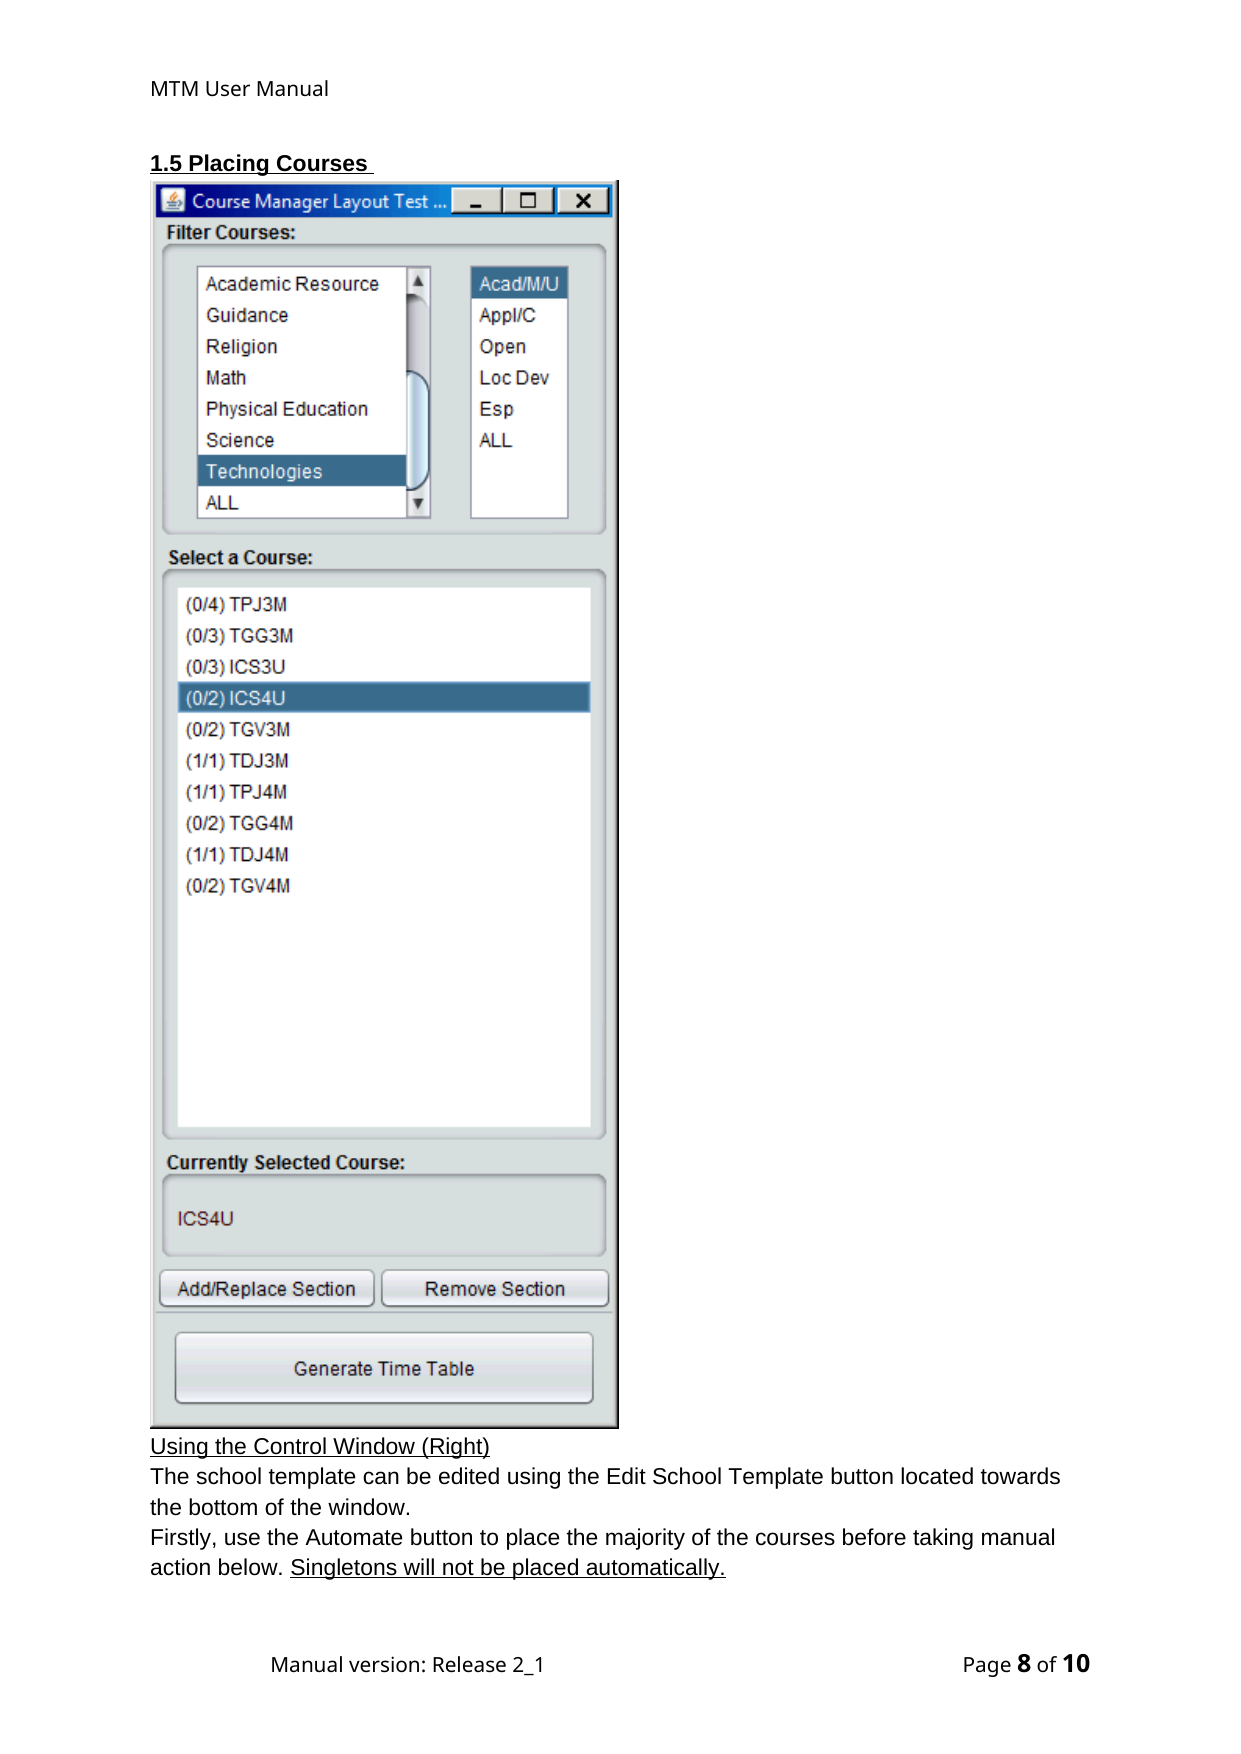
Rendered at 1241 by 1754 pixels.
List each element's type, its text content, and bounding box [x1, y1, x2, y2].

text The school template can be edited using the Edit School Template button located towards the bottom of the window. [150, 1463, 1090, 1520]
text 1.5 Placing Courses [150, 150, 1090, 176]
picture [150, 180, 619, 1429]
text Using the Control Window (Right) [150, 1433, 1090, 1459]
text Firstly, use the Automate button to place the majority of the courses before taking manual action below. Singletons will not be placed automatically. [150, 1524, 1090, 1580]
